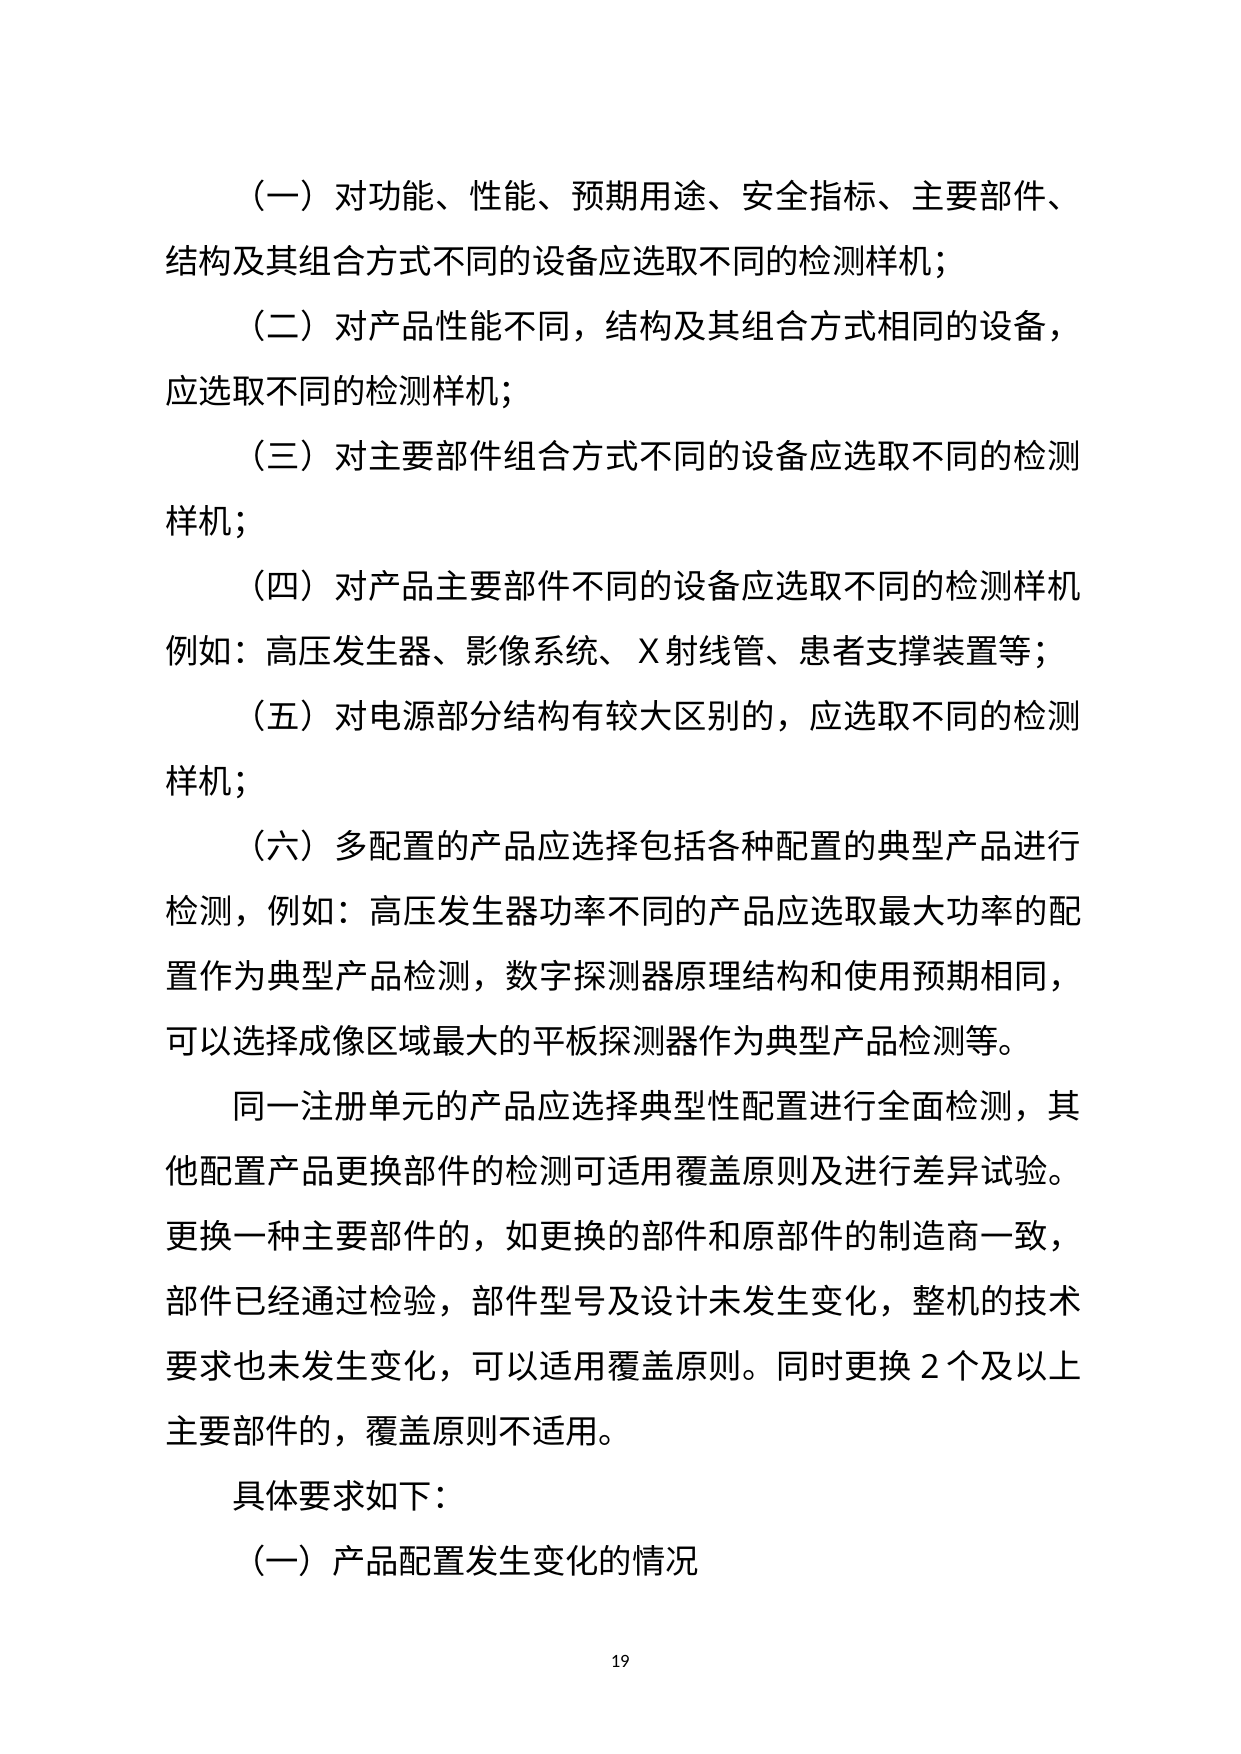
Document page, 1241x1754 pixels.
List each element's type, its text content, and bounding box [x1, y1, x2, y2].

text （一）产品配置发生变化的情况 [165, 1527, 1082, 1592]
text （六）多配置的产品应选择包括各种配置的典型产品进行检测，例如：高压发生器功率不同的产品应选取最大功率的配置作为典型产品检测，数字探测器原理结构和使用预期相同，可以选择成像区域最大的平板探测器作为典型产品检测等。 [165, 812, 1082, 1072]
text 具体要求如下： [165, 1462, 1082, 1527]
text （五）对电源部分结构有较大区别的，应选取不同的检测样机； [165, 682, 1082, 812]
text 同一注册单元的产品应选择典型性配置进行全面检测，其他配置产品更换部件的检测可适用覆盖原则及进行差异试验。更换一种主要部件的，如更换的部件和原部件的制造商一致，部件已经通过检验，部件型号及设计未发生变化，整机的技术要求也未发生变化，可以适用覆盖原则。同时更换2个及以上主要部件的，覆盖原则不适用。 [165, 1072, 1082, 1462]
text （三）对主要部件组合方式不同的设备应选取不同的检测样机； [165, 422, 1082, 552]
text （四）对产品主要部件不同的设备应选取不同的检测样机，例如：高压发生器、影像系统、Ｘ射线管、患者支撑装置等； [165, 552, 1082, 682]
text （一）对功能、性能、预期用途、安全指标、主要部件、结构及其组合方式不同的设备应选取不同的检测样机； [165, 162, 1082, 292]
text （二）对产品性能不同，结构及其组合方式相同的设备，应选取不同的检测样机； [165, 292, 1082, 422]
